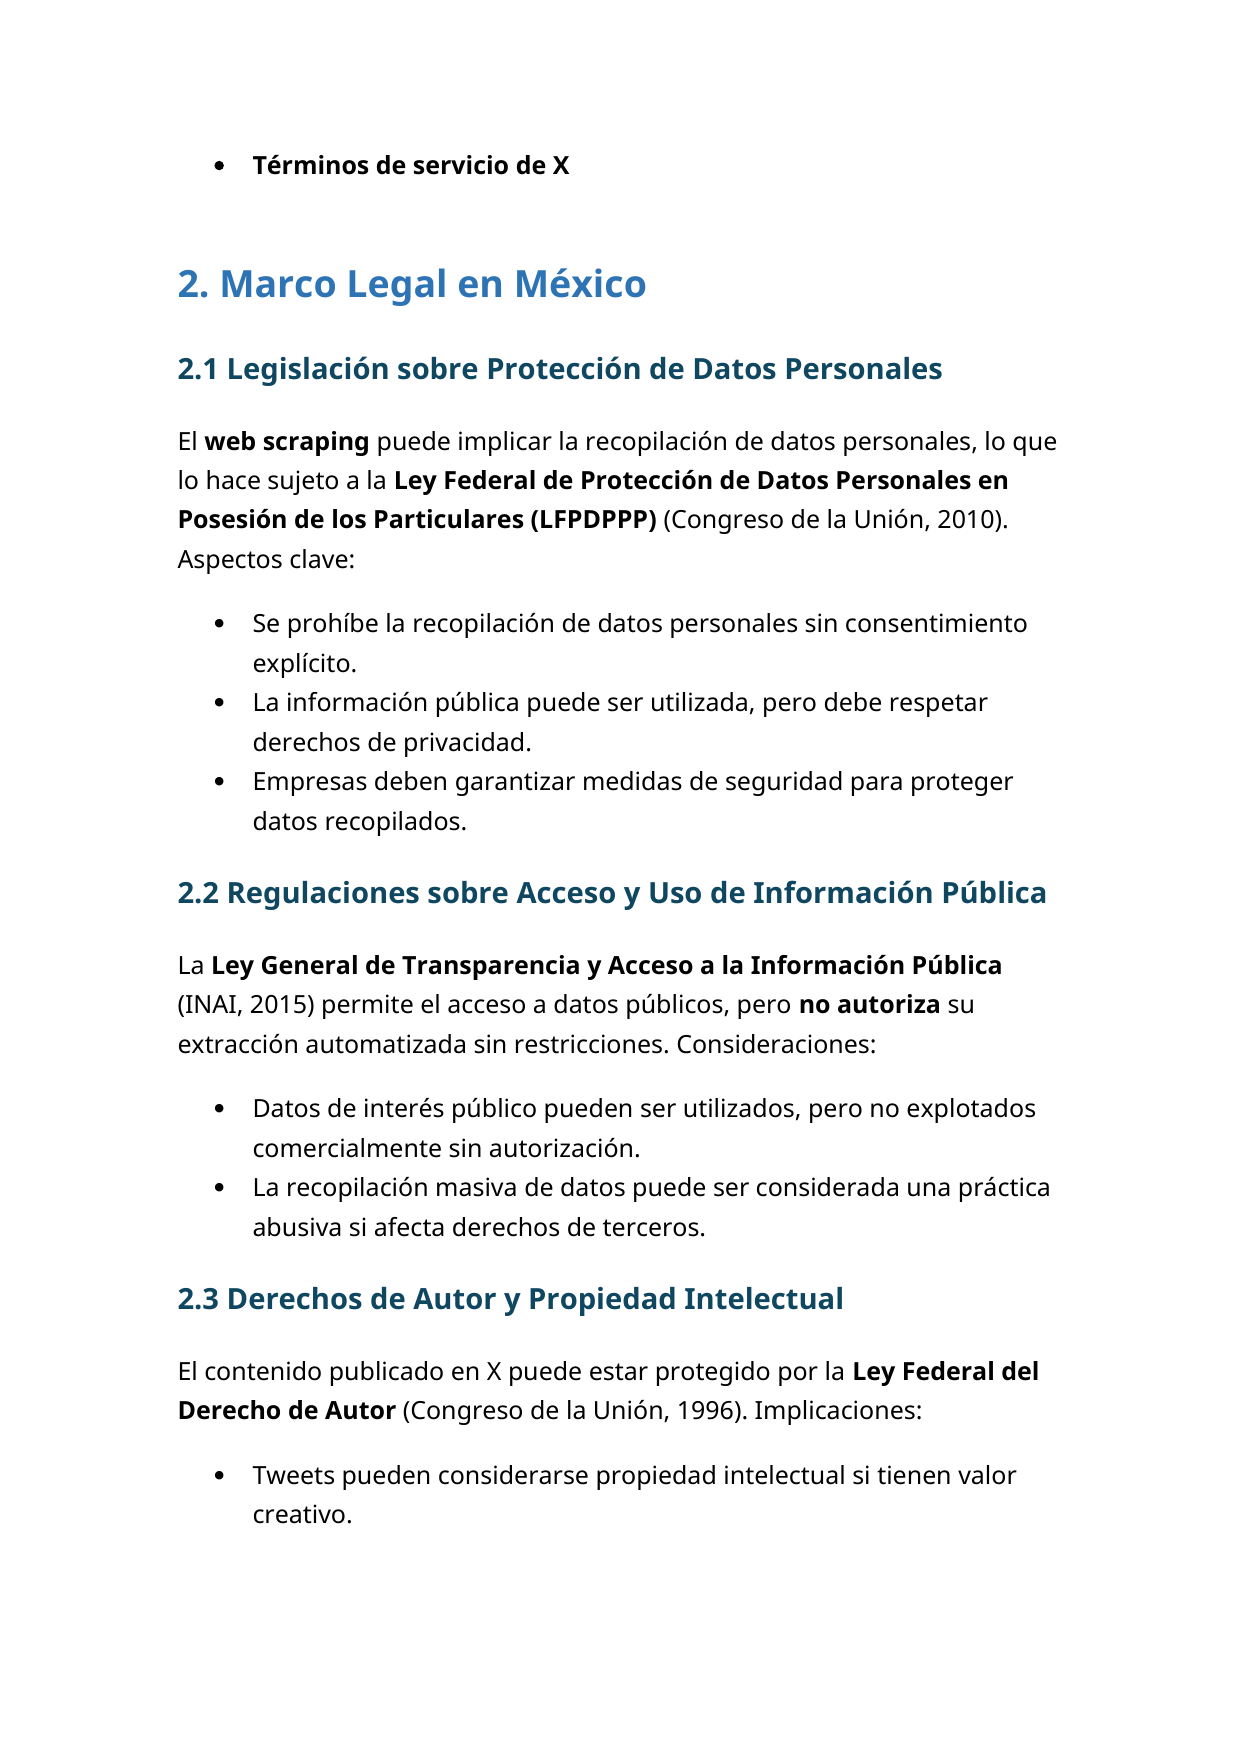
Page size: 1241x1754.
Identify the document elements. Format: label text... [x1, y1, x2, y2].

list Datos de interés público pueden ser utilizados, pero no explotados comercialmente sin autorización. [215, 1091, 1063, 1164]
list La información pública puede ser utilizada, pero debe respetar derechos de privacidad. [215, 685, 1063, 759]
list Términos de servicio de X [215, 148, 1063, 182]
text El contenido publicado en X puede estar protegido por la Ley Federal del Derecho de Autor (Congreso de la Unión, 1996). Implicaciones: [177, 1353, 1063, 1427]
subtitle 2. Marco Legal en México [177, 258, 1063, 309]
subtitle 2.1 Legislación sobre Protección de Datos Personales [177, 348, 1063, 388]
list Tweets pueden considerarse propiedad intelectual si tienen valor creativo. [215, 1457, 1063, 1531]
subtitle 2.3 Derechos de Autor y Propiedad Intelectual [177, 1278, 1063, 1318]
list Empresas deben garantizar medidas de seguridad para proteger datos recopilados. [215, 764, 1063, 838]
list Se prohíbe la recopilación de datos personales sin consentimiento explícito. [215, 606, 1063, 680]
text La Ley General de Transparencia y Acceso a la Información Pública (INAI, 2015) permite el acceso a datos públicos, pero no autoriza su extracción automatizada sin restricciones. Consideraciones: [177, 947, 1063, 1061]
subtitle 2.2 Regulaciones sobre Acceso y Uso de Información Pública [177, 872, 1063, 912]
text El web scraping puede implicar la recopilación de datos personales, lo que lo hace sujeto a la Ley Federal de Protección de Datos Personales en Posesión de los Particulares (LFPDPPP) (Congreso de la Unión, 2010). Aspectos clave: [177, 423, 1063, 576]
list La recopilación masiva de datos puede ser considerada una práctica abusiva si afecta derechos de terceros. [215, 1170, 1063, 1243]
